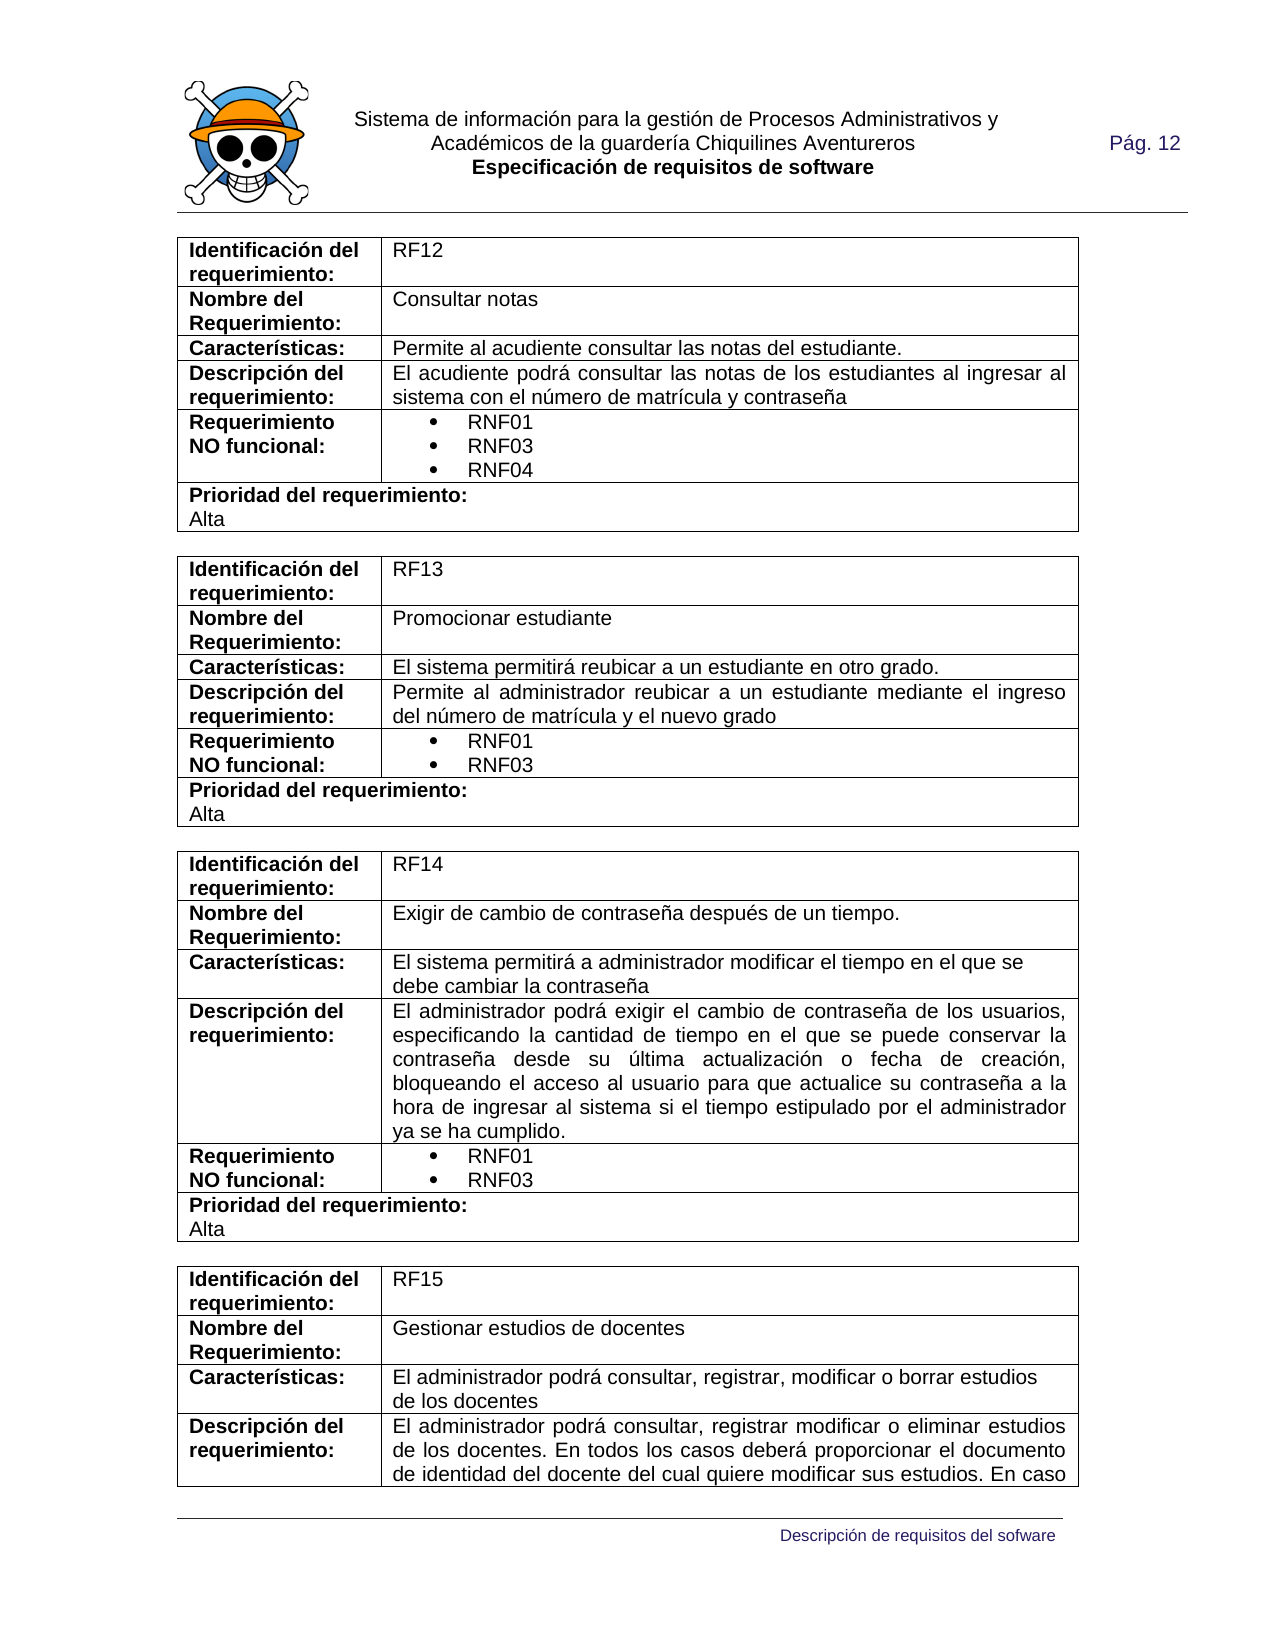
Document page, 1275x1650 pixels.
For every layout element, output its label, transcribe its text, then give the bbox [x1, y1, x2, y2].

table_cell El sistema permitirá reubicar a un estudiante en otro grado. [382, 655, 1078, 679]
table_cell RNF01 RNF03 [382, 729, 1078, 777]
table_header Identificación del requerimiento: [178, 852, 381, 900]
table_cell Gestionar estudios de docentes [382, 1316, 1078, 1364]
table_cell Requerimiento NO funcional: [178, 729, 381, 777]
table_cell Permite al acudiente consultar las notas del estudiante. [382, 336, 1078, 360]
table_cell Nombre del Requerimiento: [178, 606, 381, 654]
table_header RF13 [382, 557, 1078, 605]
table_cell El acudiente podrá consultar las notas de los estudiantes al ingresar al sistema con el número de matrícula y contraseña [382, 361, 1078, 409]
table_header RF14 [382, 852, 1078, 900]
table_cell Características: [178, 1365, 381, 1413]
table_header Identificación del requerimiento: [178, 238, 381, 286]
table_cell El administrador podrá exigir el cambio de contraseña de los usuarios, especificando la cantidad de tiempo en el que se puede conservar la contraseña desde su última actualización o fecha de creación, bloqueando el acceso al usuario para que actualice su contraseña a la hora de ingresar al sistema si el tiempo estipulado por el administrador ya se ha cumplido. [382, 999, 1078, 1143]
table_cell Características: [178, 950, 381, 998]
table_header Identificación del requerimiento: [178, 557, 381, 605]
table_cell RNF01 RNF03 RNF04 [382, 410, 1078, 482]
table_cell Requerimiento NO funcional: [178, 410, 381, 482]
table_cell Nombre del Requerimiento: [178, 287, 381, 335]
table_cell Prioridad del requerimiento: Alta [178, 1193, 1078, 1241]
table_cell Prioridad del requerimiento: Alta [178, 483, 1078, 531]
picture [184, 81, 309, 205]
table_cell Descripción del requerimiento: [178, 361, 381, 409]
table_cell Promocionar estudiante [382, 606, 1078, 654]
table_cell El administrador podrá consultar, registrar, modificar o borrar estudios de los docentes [382, 1365, 1078, 1413]
table_cell Requerimiento NO funcional: [178, 1144, 381, 1192]
table_cell Descripción del requerimiento: [178, 999, 381, 1143]
table_cell Nombre del Requerimiento: [178, 901, 381, 949]
table_cell Descripción del requerimiento: [178, 1414, 381, 1486]
table_cell Exigir de cambio de contraseña después de un tiempo. [382, 901, 1078, 949]
table_cell Consultar notas [382, 287, 1078, 335]
table_cell El sistema permitirá a administrador modificar el tiempo en el que se debe cambiar la contraseña [382, 950, 1078, 998]
table_cell Descripción del requerimiento: [178, 680, 381, 728]
table_cell Características: [178, 655, 381, 679]
table_header RF15 [382, 1267, 1078, 1315]
table_cell Prioridad del requerimiento: Alta [178, 778, 1078, 826]
table_cell Nombre del Requerimiento: [178, 1316, 381, 1364]
table_cell Permite al administrador reubicar a un estudiante mediante el ingreso del número de matrícula y el nuevo grado [382, 680, 1078, 728]
table_header Identificación del requerimiento: [178, 1267, 381, 1315]
table_cell RNF01 RNF03 [382, 1144, 1078, 1192]
table_cell Características: [178, 336, 381, 360]
table_header RF12 [382, 238, 1078, 286]
